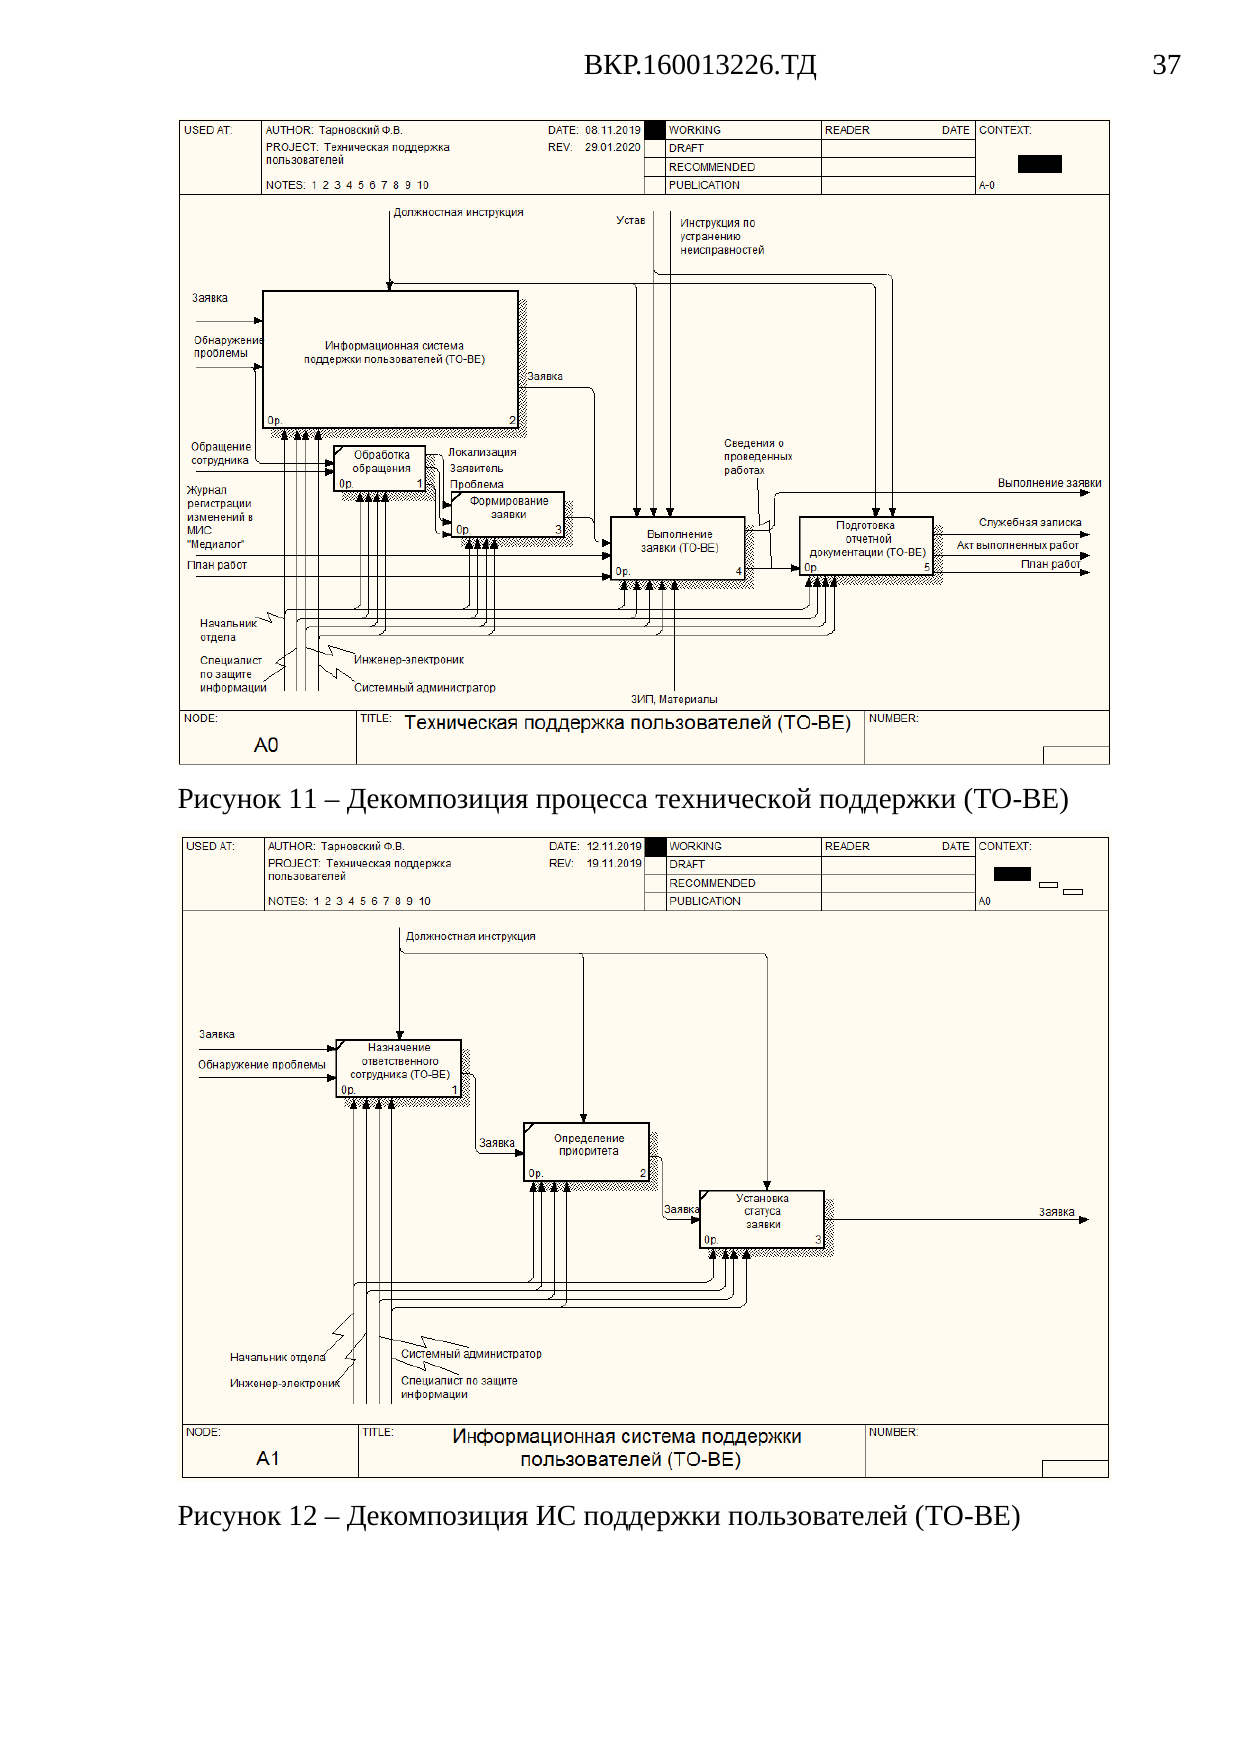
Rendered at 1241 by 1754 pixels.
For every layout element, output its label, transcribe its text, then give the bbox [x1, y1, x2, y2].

text Рисунок 12 – Декомпозиция ИС поддержки пользователей (TO-BE) [177, 1498, 1181, 1531]
text Рисунок 11 – Декомпозиция процесса технической поддержки (TO-BE) [177, 781, 1181, 814]
picture [177, 118, 1112, 765]
picture [177, 831, 1112, 1481]
